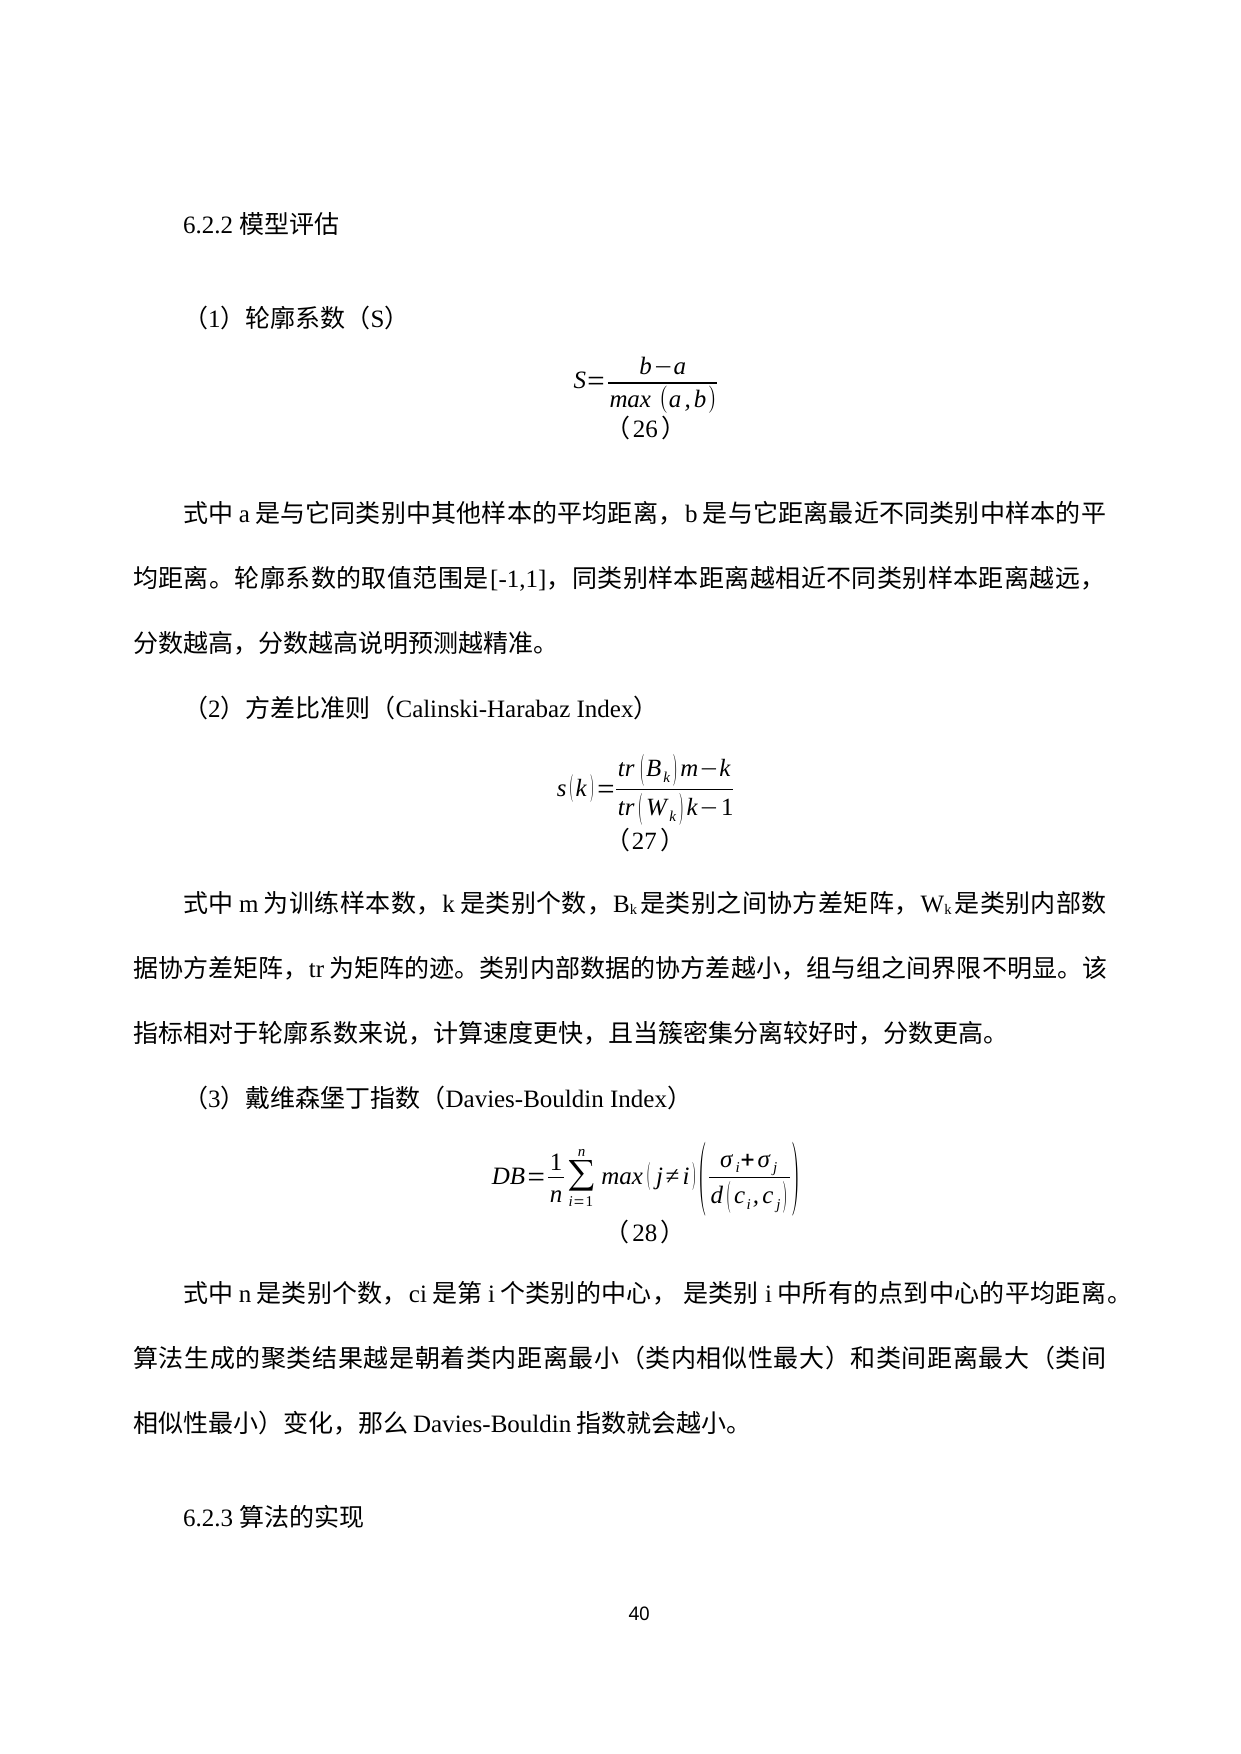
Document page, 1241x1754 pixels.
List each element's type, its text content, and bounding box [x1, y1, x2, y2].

text 式中n是类别个数，ci是第i个类别的中心， 是类别i中所有的点到中心的平均距离。算法生成的聚类结果越是朝着类内距离最小（类内相似性最大）和类间距离最大（类间相似性最小）变化，那么Davies-Bouldin指数就会越小。 [133, 1259, 1107, 1454]
text （2）方差比准则（Calinski-Harabaz Index） [133, 674, 1107, 739]
text （3）戴维森堡丁指数（Davies-Bouldin Index） [133, 1064, 1107, 1129]
text 式中a是与它同类别中其他样本的平均距离，b是与它距离最近不同类别中样本的平均距离。轮廓系数的取值范围是[-1,1]，同类别样本距离越相近不同类别样本距离越远，分数越高，分数越高说明预测越精准。 [133, 479, 1107, 674]
text （1）轮廓系数（S） [133, 284, 1107, 349]
subtitle 6.2.3 算法的实现 [133, 1483, 1107, 1548]
text 式中m为训练样本数，k是类别个数，Bk是类别之间协方差矩阵，Wk是类别内部数据协方差矩阵，tr为矩阵的迹。类别内部数据的协方差越小，组与组之间界限不明显。该指标相对于轮廓系数来说，计算速度更快，且当簇密集分离较好时，分数更高。 [133, 869, 1107, 1064]
subtitle 6.2.2 模型评估 [133, 190, 1107, 255]
